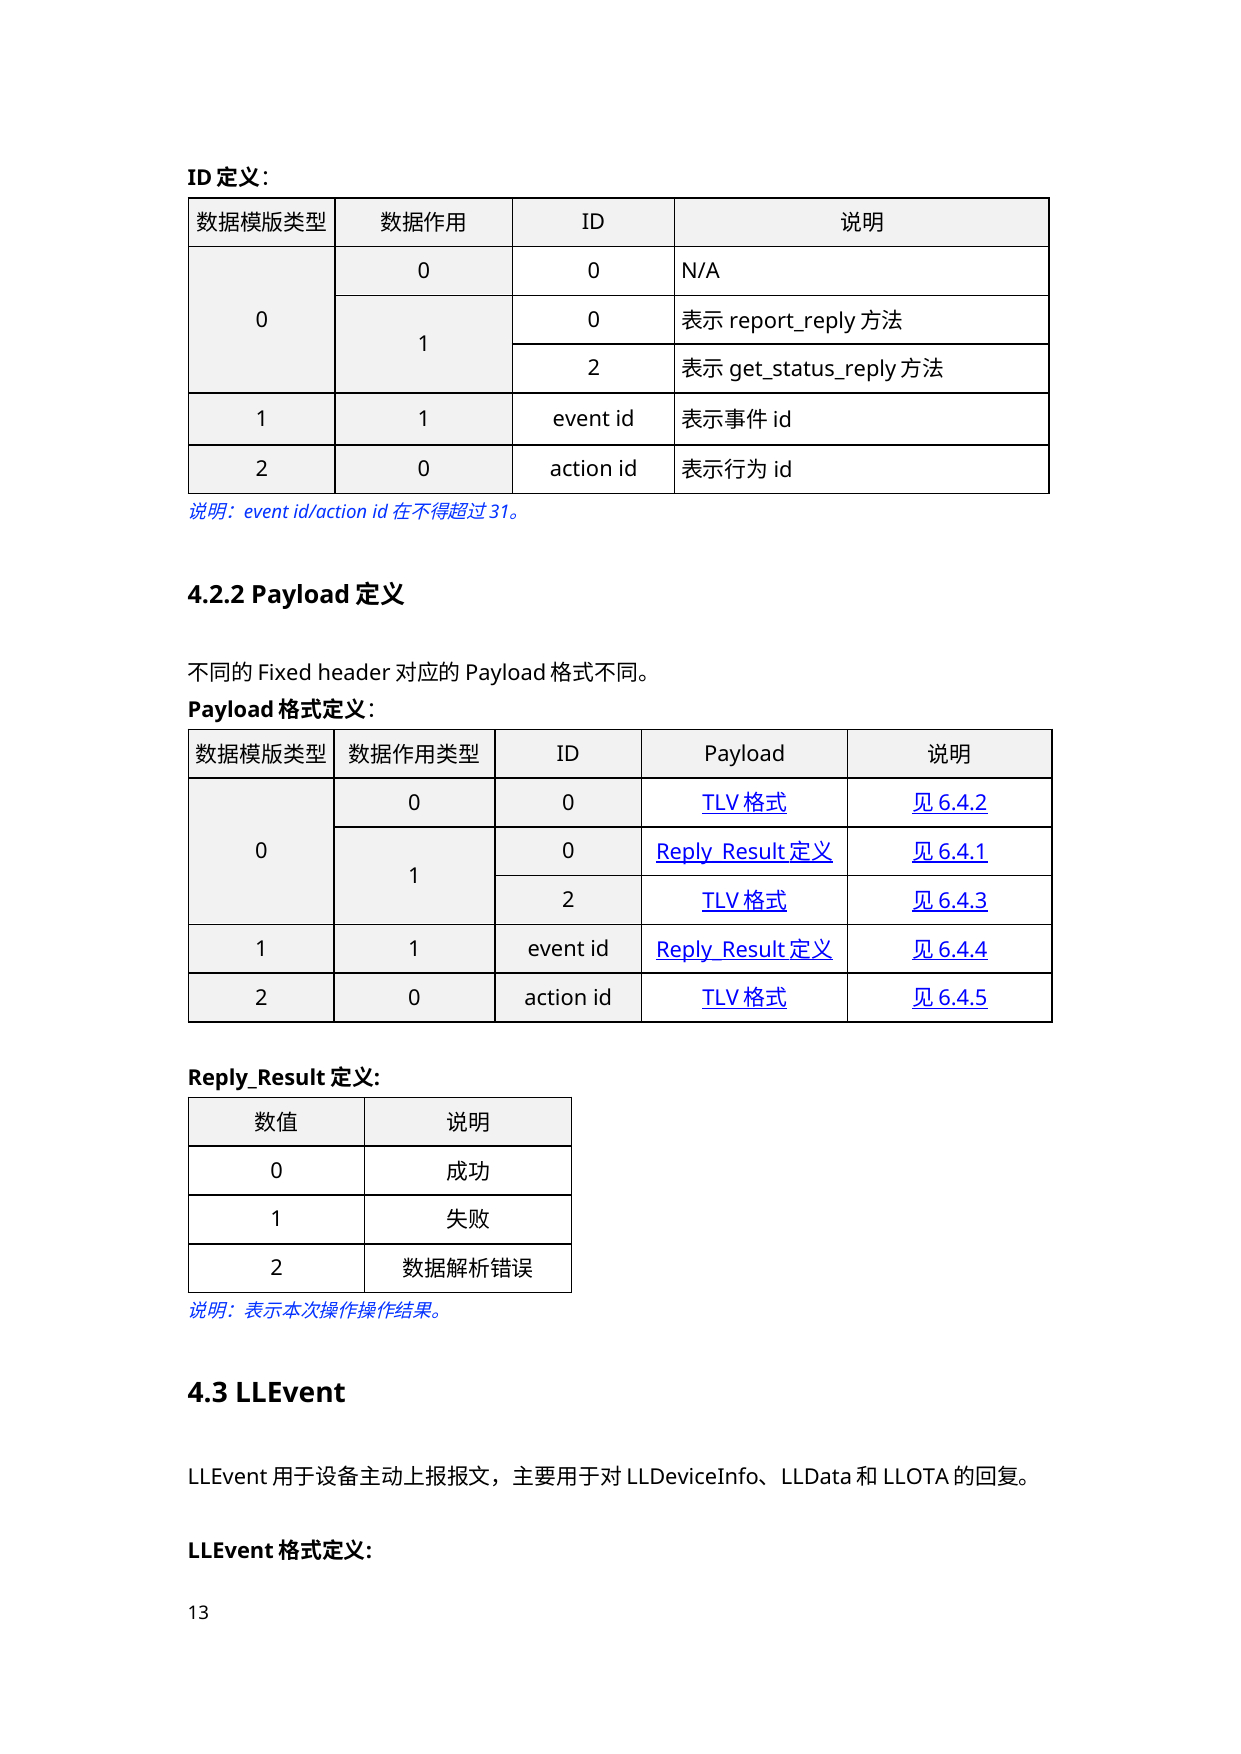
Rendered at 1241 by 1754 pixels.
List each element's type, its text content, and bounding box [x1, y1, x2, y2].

table_cell 1 [335, 925, 494, 972]
table_cell 1 [189, 394, 334, 444]
table_cell TLV格式 [642, 779, 847, 826]
text 说明：event id/action id在不得超过31。 [187, 494, 1053, 527]
table_cell 0 [513, 296, 674, 343]
table_cell 失败 [365, 1196, 571, 1243]
table_cell 数据解析错误 [365, 1245, 571, 1292]
table_cell 表示get_status_reply方法 [675, 345, 1048, 392]
table_cell 2 [189, 974, 333, 1021]
table_cell event id [496, 925, 641, 972]
text 不同的Fixed header对应的Payload格式不同。 [187, 654, 1053, 687]
table_cell 0 [513, 247, 674, 294]
text Reply_Result定义: [187, 1059, 1053, 1092]
table_header 数据作用 [336, 199, 512, 246]
table_cell 0 [336, 247, 512, 294]
table_cell N/A [675, 247, 1048, 294]
table_cell 1 [335, 828, 494, 923]
table_cell 0 [189, 1147, 364, 1194]
table_cell 0 [336, 446, 512, 493]
table_cell action id [513, 446, 674, 493]
subtitle 4.2.2 Payload定义 [187, 560, 1053, 625]
table_cell 成功 [365, 1147, 571, 1194]
table_cell 2 [496, 876, 641, 923]
table_cell 见6.4.5 [848, 974, 1051, 1021]
table_cell 见6.4.1 [848, 828, 1051, 875]
table_cell 1 [336, 296, 512, 392]
text 说明：表示本次操作操作结果。 [187, 1293, 1053, 1326]
table_cell 0 [189, 779, 333, 923]
table_cell 2 [513, 345, 674, 392]
table_header 说明 [675, 199, 1048, 246]
table_cell 1 [189, 925, 333, 972]
table_cell 0 [335, 974, 494, 1021]
table_cell 表示report_reply方法 [675, 296, 1048, 343]
table_header ID [496, 730, 641, 777]
table_header ID [513, 199, 674, 246]
text ID定义： [187, 160, 1053, 192]
table_header Payload [642, 730, 847, 777]
table_header 说明 [365, 1098, 571, 1145]
text LLEvent用于设备主动上报报文，主要用于对LLDeviceInfo、LLData和LLOTA的回复。 [187, 1459, 1053, 1491]
table_cell 2 [189, 446, 334, 493]
table_header 数据模版类型 [189, 730, 333, 777]
table_header 说明 [848, 730, 1051, 777]
table_cell Reply_Result定义 [642, 925, 847, 972]
table_cell Reply_Result定义 [642, 828, 847, 875]
table_cell 0 [496, 779, 641, 826]
table_cell 2 [189, 1245, 364, 1292]
table_cell 0 [496, 828, 641, 875]
table_cell event id [513, 394, 674, 444]
subtitle 4.3 LLEvent [187, 1359, 1053, 1424]
table_cell 0 [335, 779, 494, 826]
table_cell 见6.4.2 [848, 779, 1051, 826]
text LLEvent格式定义: [187, 1533, 1053, 1565]
table_cell 见6.4.3 [848, 876, 1051, 923]
table_cell 表示事件id [675, 394, 1048, 444]
table_header 数据模版类型 [189, 199, 334, 246]
table_cell 1 [336, 394, 512, 444]
table_cell 见6.4.4 [848, 925, 1051, 972]
text Payload格式定义： [187, 691, 1053, 724]
table_cell action id [496, 974, 641, 1021]
table_cell 表示行为 id [675, 446, 1048, 493]
table_header 数值 [189, 1098, 364, 1145]
table_cell TLV格式 [642, 974, 847, 1021]
table_cell 0 [189, 247, 334, 392]
table_header 数据作用类型 [335, 730, 494, 777]
table_cell 1 [189, 1196, 364, 1243]
table_cell TLV格式 [642, 876, 847, 923]
